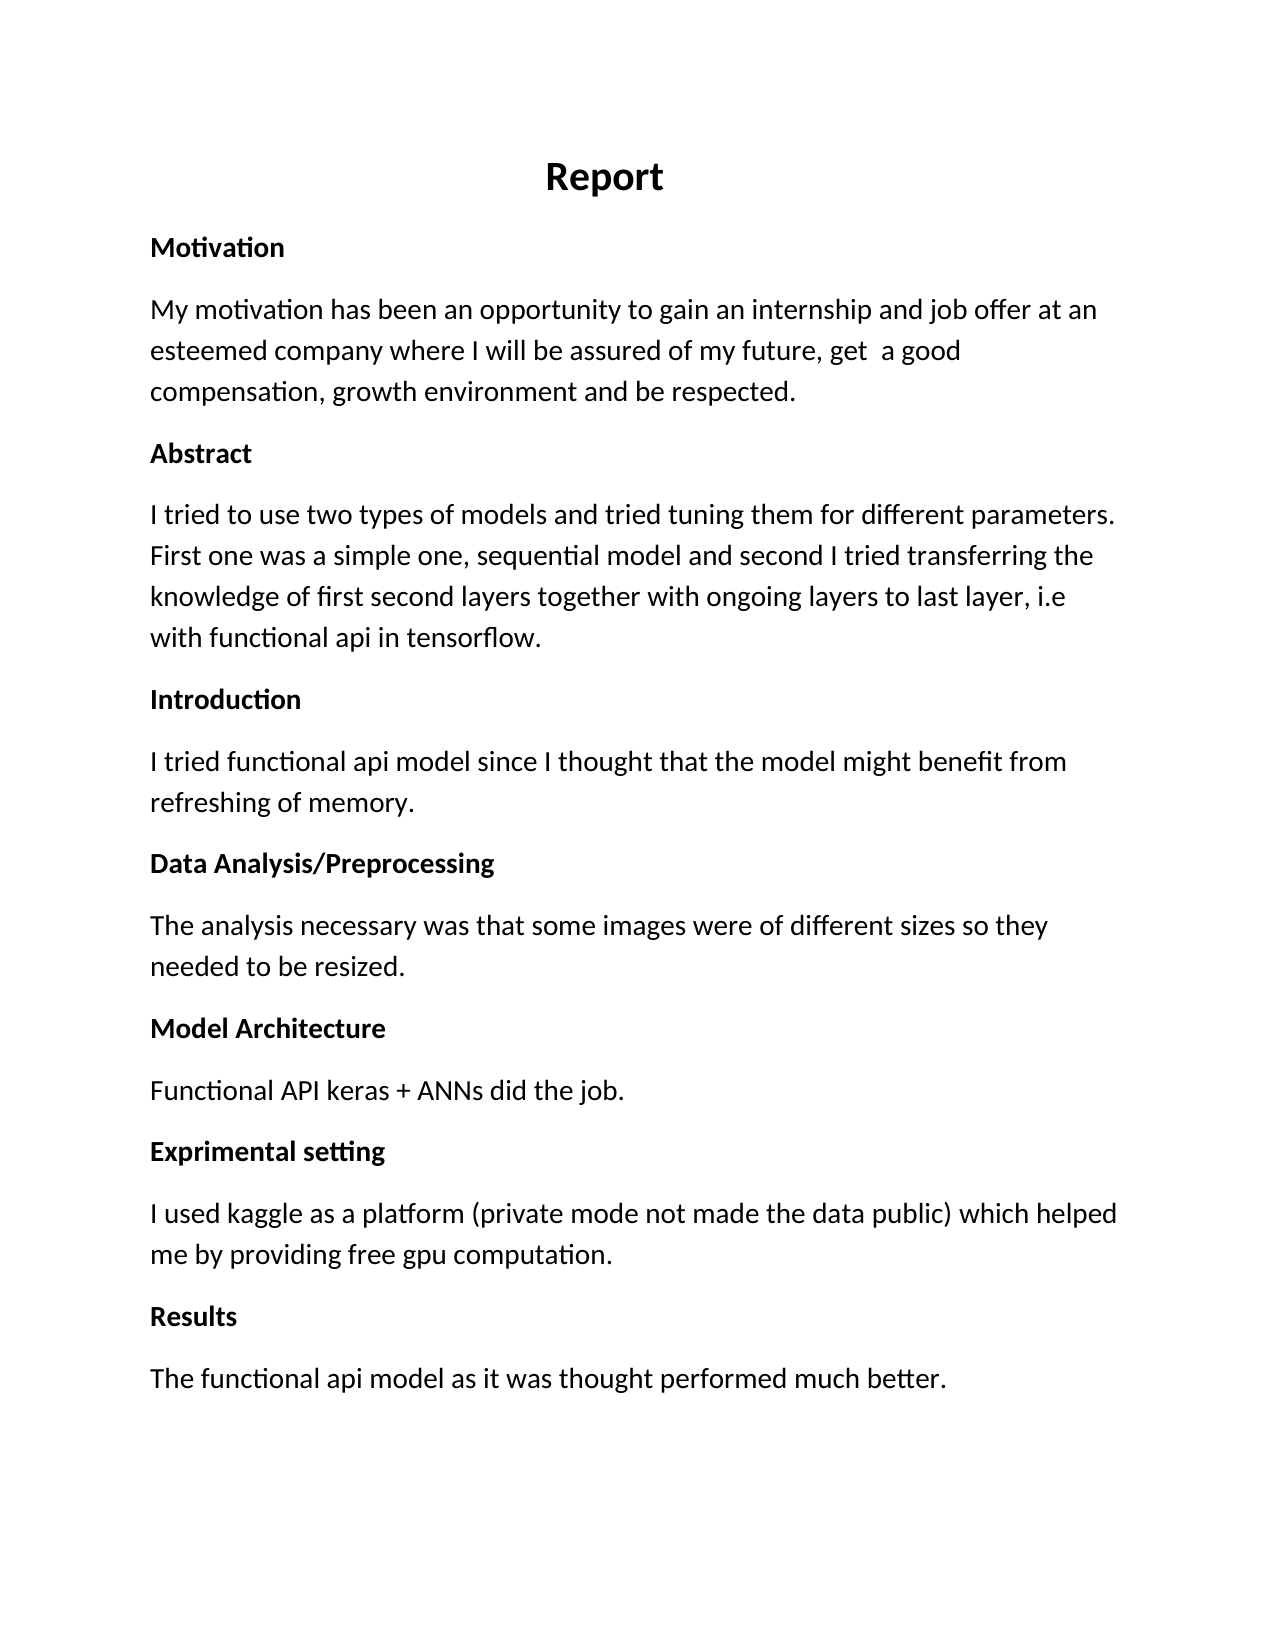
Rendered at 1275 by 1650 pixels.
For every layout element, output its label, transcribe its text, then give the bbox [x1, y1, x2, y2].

text Model Architecture [150, 1010, 1125, 1046]
text I used kaggle as a platform (private mode not made the data public) which helped me by providing free gpu computation. [150, 1195, 1125, 1272]
text Motivation [150, 229, 1125, 265]
text Functional API keras + ANNs did the job. [150, 1072, 1125, 1107]
text The analysis necessary was that some images were of different sizes so they needed to be resized. [150, 907, 1125, 984]
text The functional api model as it was thought performed much better. [150, 1360, 1125, 1395]
text Abstract [150, 435, 1125, 470]
text I tried to use two types of models and tried tuning them for different parameters. First one was a simple one, sequential model and second I tried transferring the knowledge of first second layers together with ongoing layers to last layer, i.e with functional api in tensorflow. [150, 496, 1125, 655]
text My motivation has been an opportunity to gain an internship and job offer at an esteemed company where I will be assured of my future, get a good compensation, growth environment and be respected. [150, 291, 1125, 408]
text Data Analysis/Preprocessing [150, 846, 1125, 881]
text I tried functional api model since I thought that the model might benefit from refreshing of memory. [150, 743, 1125, 819]
text Exprimental setting [150, 1133, 1125, 1169]
text Results [150, 1298, 1125, 1334]
text Report [150, 150, 1125, 201]
text Introduction [150, 681, 1125, 717]
